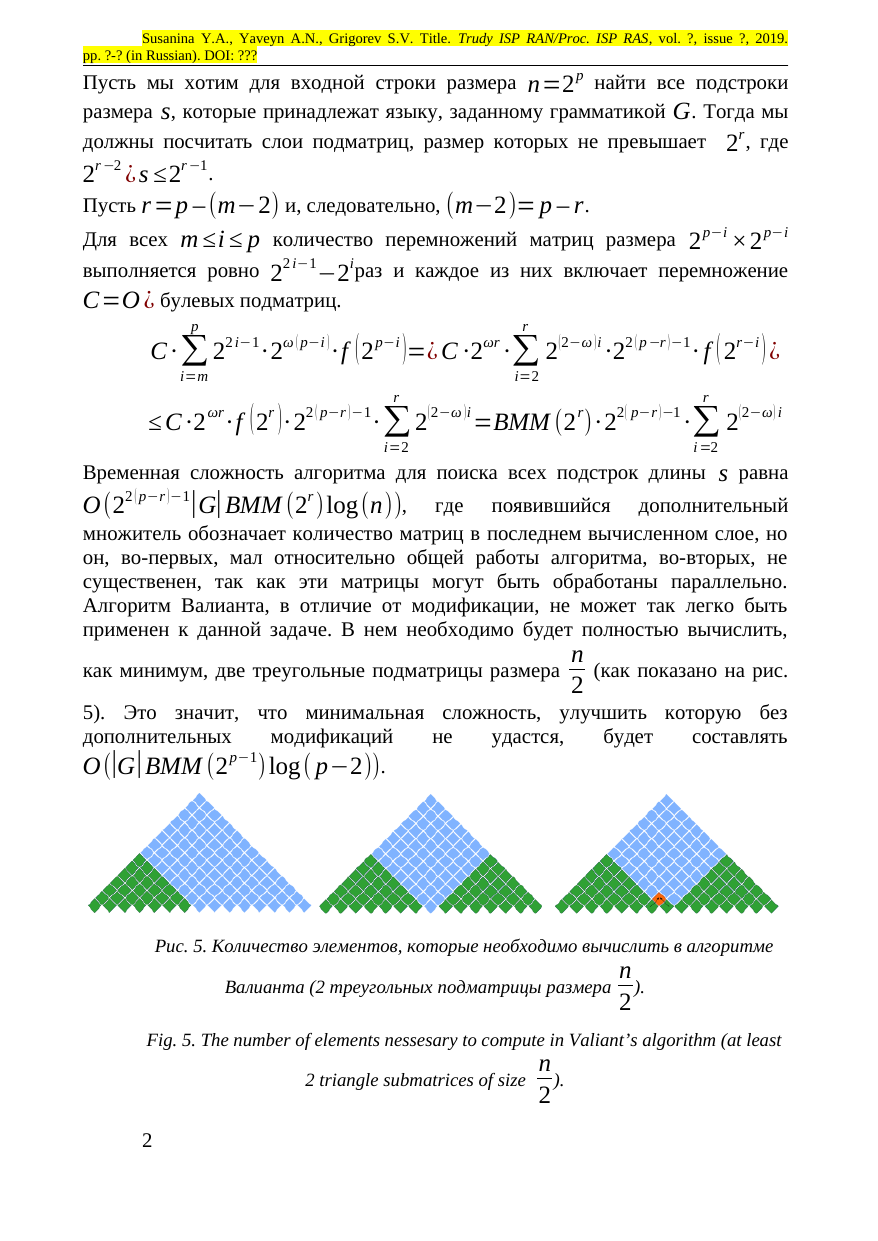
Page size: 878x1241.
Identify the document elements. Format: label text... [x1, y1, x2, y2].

text Для всех количество перемножений матриц размера выполняется ровно раз и каждое из них включает перемножение булевых подматриц. [83, 223, 788, 314]
picture [82, 783, 789, 923]
text Fig. 5. The number of elements nessesary to compute in Valiant’s algorithm (at least 2 triangle submatrices of size ). [83, 1028, 788, 1109]
text Пусть мы хотим для входной строки размера найти все подстроки размера , которые принадлежат языку, заданному грамматикой . Тогда мы должны посчитать слои подматриц, размер которых не превышает , где . [83, 66, 788, 187]
text Пусть и, следовательно, . [83, 190, 788, 220]
text Рис. 5. Количество элементов, которые необходимо вычислить в алгоритме Валианта (2 треугольных подматрицы размера ). [83, 935, 788, 1016]
text Временная сложность алгоритма для поиска всех подстрок длины равна , где появившийся дополнительный множитель обозначает количество матриц в последнем вычисленном слое, но он, во-первых, мал относительно общей работы алгоритма, во-вторых, не существенен, так как эти матрицы могут быть обработаны параллельно. Алгоритм Валианта, в отличие от модификации, не может так легко быть применен к данной задаче. В нем необходимо будет полностью вычислить, как минимум, две треугольные подматрицы размера (как показано на рис. 5). Это значит, что минимальная сложность, улучшить которую без дополнительных модификаций не удастся, будет составлять . [83, 458, 788, 781]
